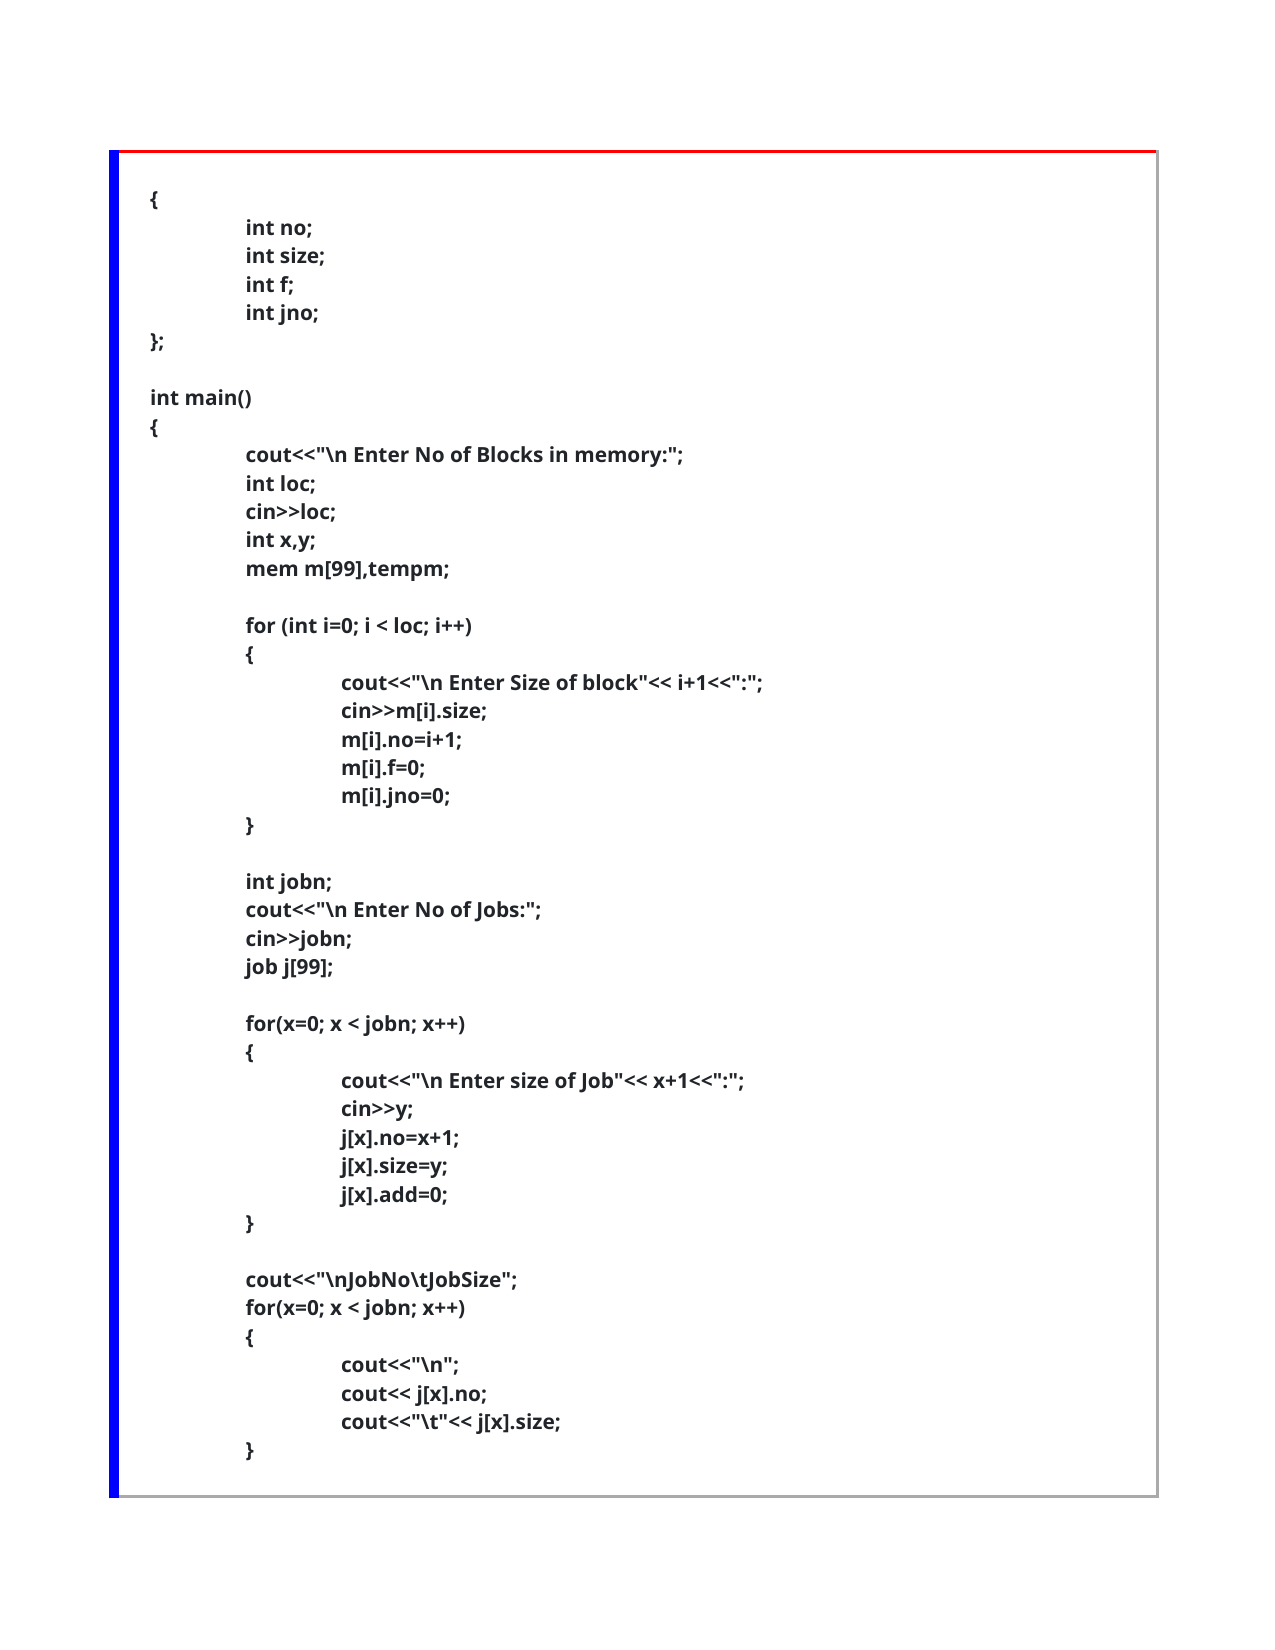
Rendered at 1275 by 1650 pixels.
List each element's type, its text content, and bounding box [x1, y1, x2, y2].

text mem m[99],tempm; [150, 554, 1125, 582]
text cout<<"\n"; [150, 1350, 1125, 1379]
text cout<< j[x].no; [150, 1379, 1125, 1401]
text cout<<"\n Enter No of Blocks in memory:"; [150, 440, 1125, 469]
text j[x].add=0; [150, 1180, 1125, 1208]
text m[i].no=i+1; [150, 725, 1125, 753]
text int no; [150, 213, 1125, 241]
text { [150, 1037, 1125, 1066]
text { [150, 412, 1125, 440]
text int jno; [150, 298, 1125, 327]
text j[x].size=y; [150, 1151, 1125, 1180]
text j[x].no=x+1; [150, 1123, 1125, 1151]
text cout<<"\n Enter size of Job"<< x+1<<":"; [150, 1066, 1125, 1094]
text int loc; [150, 469, 1125, 497]
text }; [150, 327, 1125, 355]
text for (int i=0; i < loc; i++) [150, 611, 1125, 639]
text cout<<"\n Enter No of Jobs:"; [150, 895, 1125, 924]
text cout<<"\nJobNo\tJobSize"; [150, 1265, 1125, 1293]
text { [119, 153, 1156, 213]
text } [119, 1401, 1156, 1495]
text { [150, 1322, 1125, 1350]
text for(x=0; x < jobn; x++) [150, 1293, 1125, 1322]
text cin>>y; [150, 1094, 1125, 1123]
text m[i].f=0; [150, 753, 1125, 782]
text cin>>loc; [150, 497, 1125, 526]
text m[i].jno=0; [150, 782, 1125, 810]
text job j[99]; [150, 952, 1125, 981]
text int main() [150, 383, 1125, 412]
text int f; [150, 270, 1125, 298]
text { [150, 639, 1125, 668]
text int x,y; [150, 526, 1125, 554]
text } [150, 1208, 1125, 1237]
text cout<<"\n Enter Size of block"<< i+1<<":"; [150, 668, 1125, 696]
text cin>>m[i].size; [150, 696, 1125, 725]
text for(x=0; x < jobn; x++) [150, 1009, 1125, 1037]
text cin>>jobn; [150, 924, 1125, 952]
text int size; [150, 241, 1125, 270]
text int jobn; [150, 867, 1125, 895]
text } [150, 810, 1125, 838]
